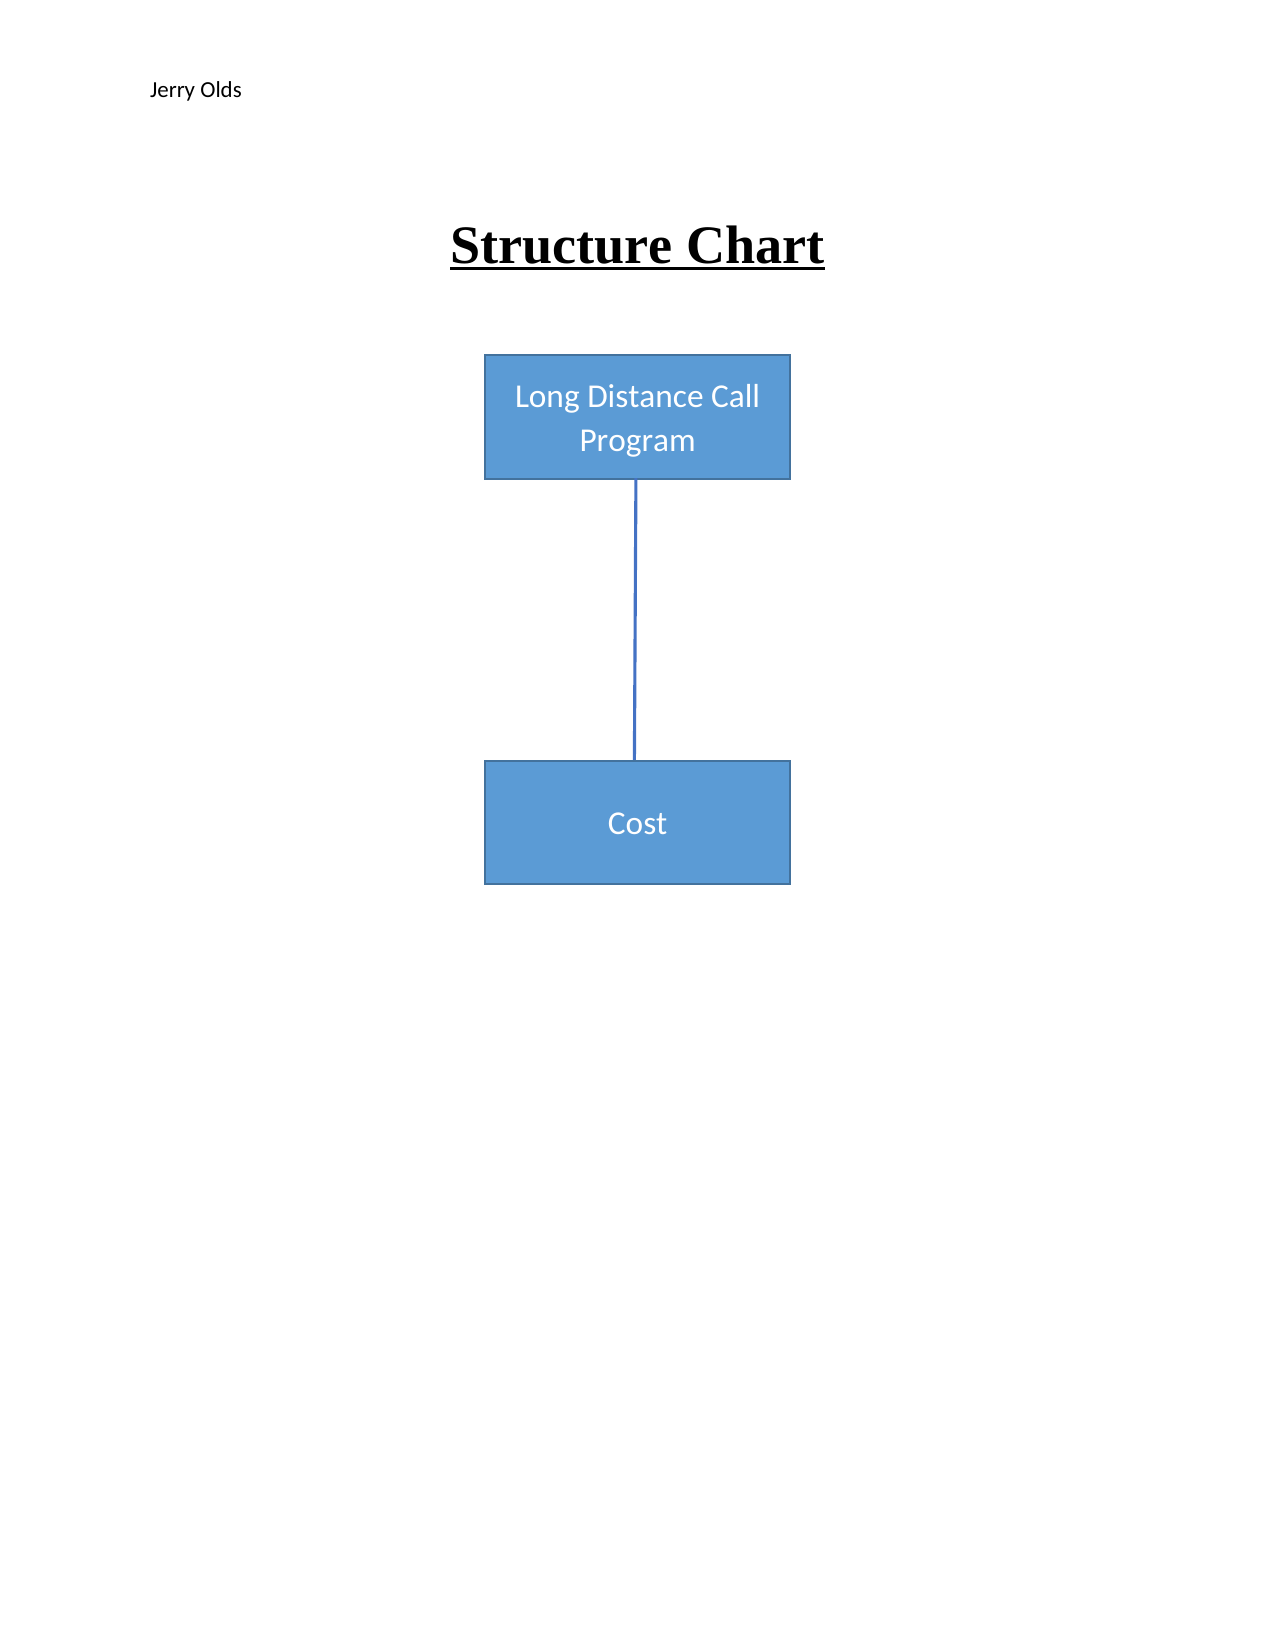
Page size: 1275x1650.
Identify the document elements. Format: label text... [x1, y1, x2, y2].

text Structure Chart [150, 213, 1125, 276]
